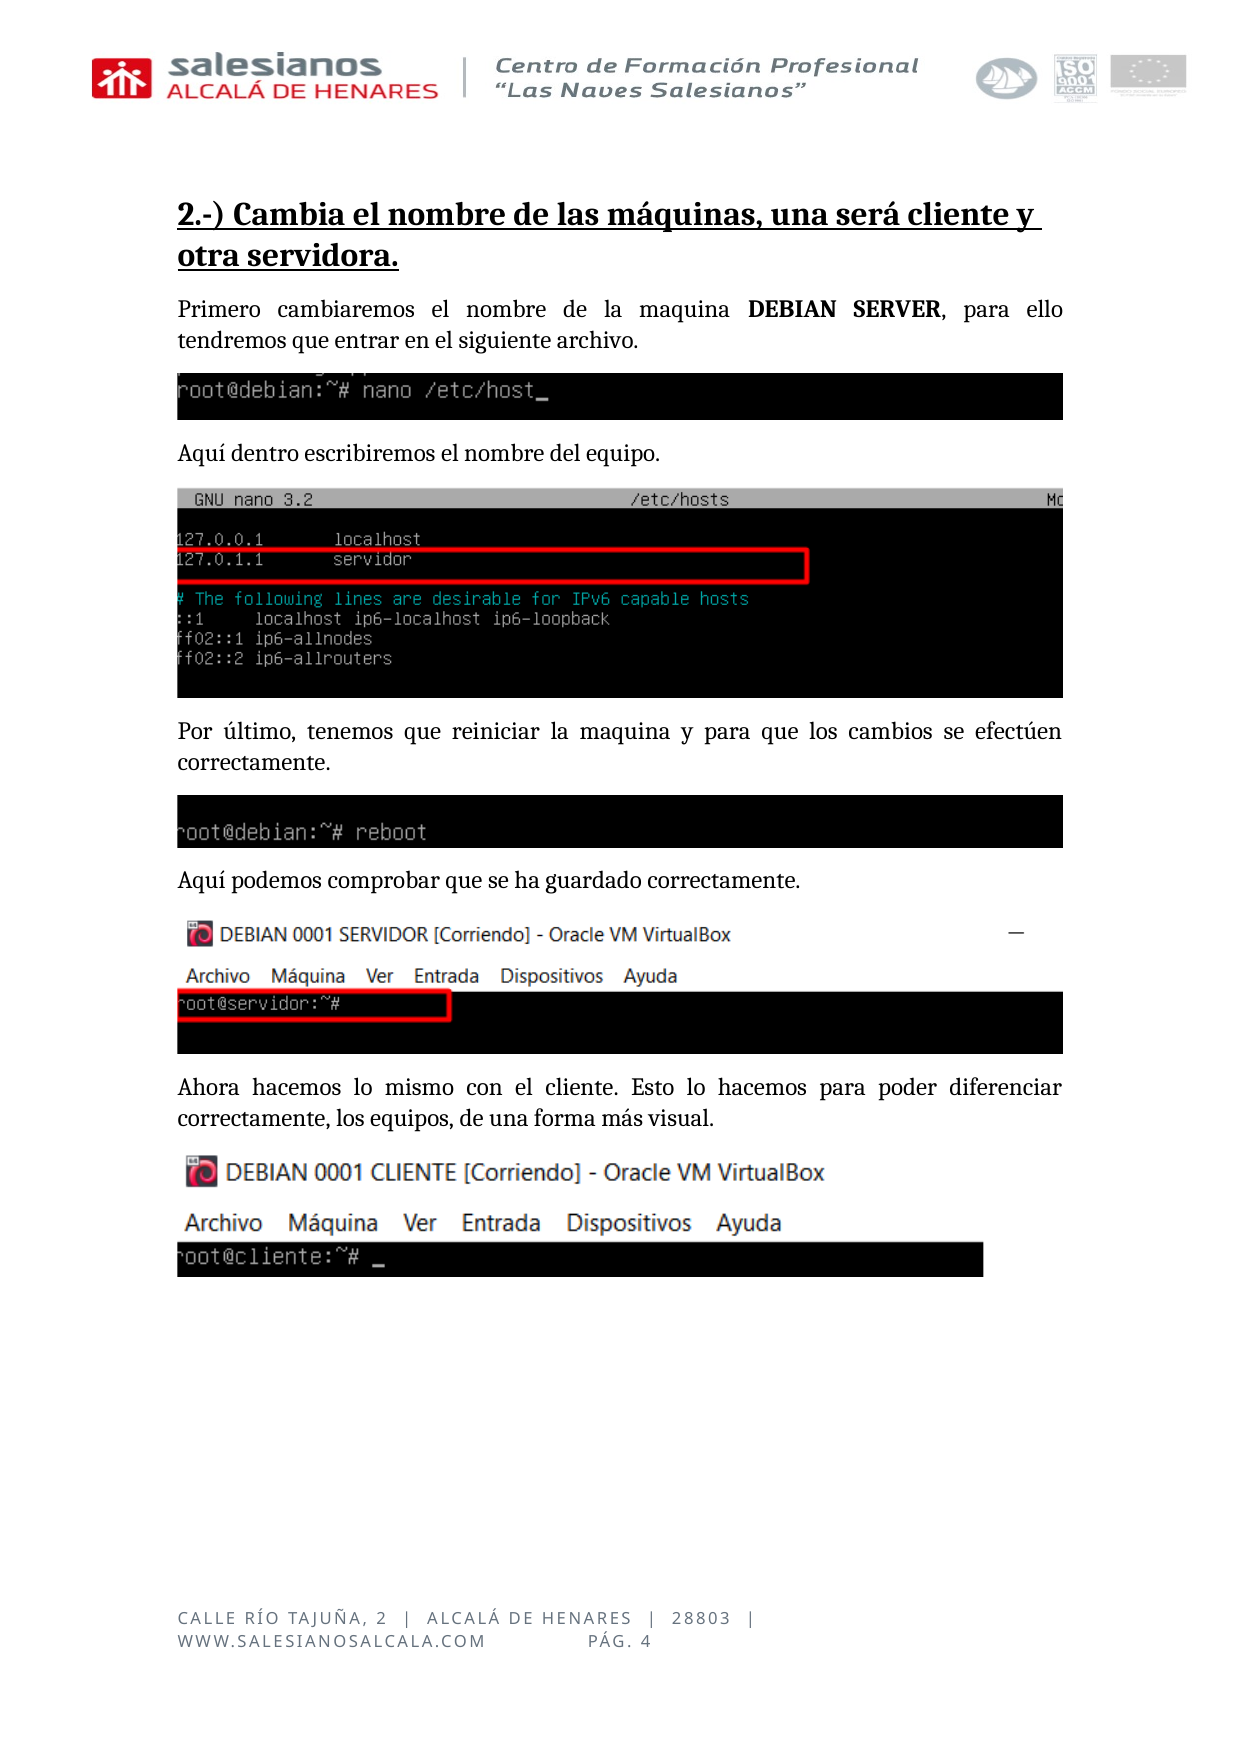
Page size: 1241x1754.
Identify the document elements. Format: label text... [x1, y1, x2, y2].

picture [177, 913, 1063, 1054]
picture [177, 795, 1063, 848]
text Aquí podemos comprobar que se ha guardado correctamente. [177, 866, 1063, 895]
text Ahora hacemos lo mismo con el cliente. Esto lo hacemos para poder diferenciar correctamente, los equipos, de una forma más visual. [177, 1073, 1063, 1133]
picture [177, 486, 1063, 698]
text Por último, tenemos que reiniciar la maquina y para que los cambios se efectúen correctamente. [177, 717, 1063, 777]
text Aquí dentro escribiremos el nombre del equipo. [177, 439, 1063, 467]
picture [177, 1151, 984, 1277]
text 2.-) Cambia el nombre de las máquinas, una será cliente y otra servidora. [177, 195, 1063, 275]
text Primero cambiaremos el nombre de la maquina DEBIAN SERVER, para ello tendremos que entrar en el siguiente archivo. [177, 295, 1063, 354]
picture [177, 373, 1063, 420]
